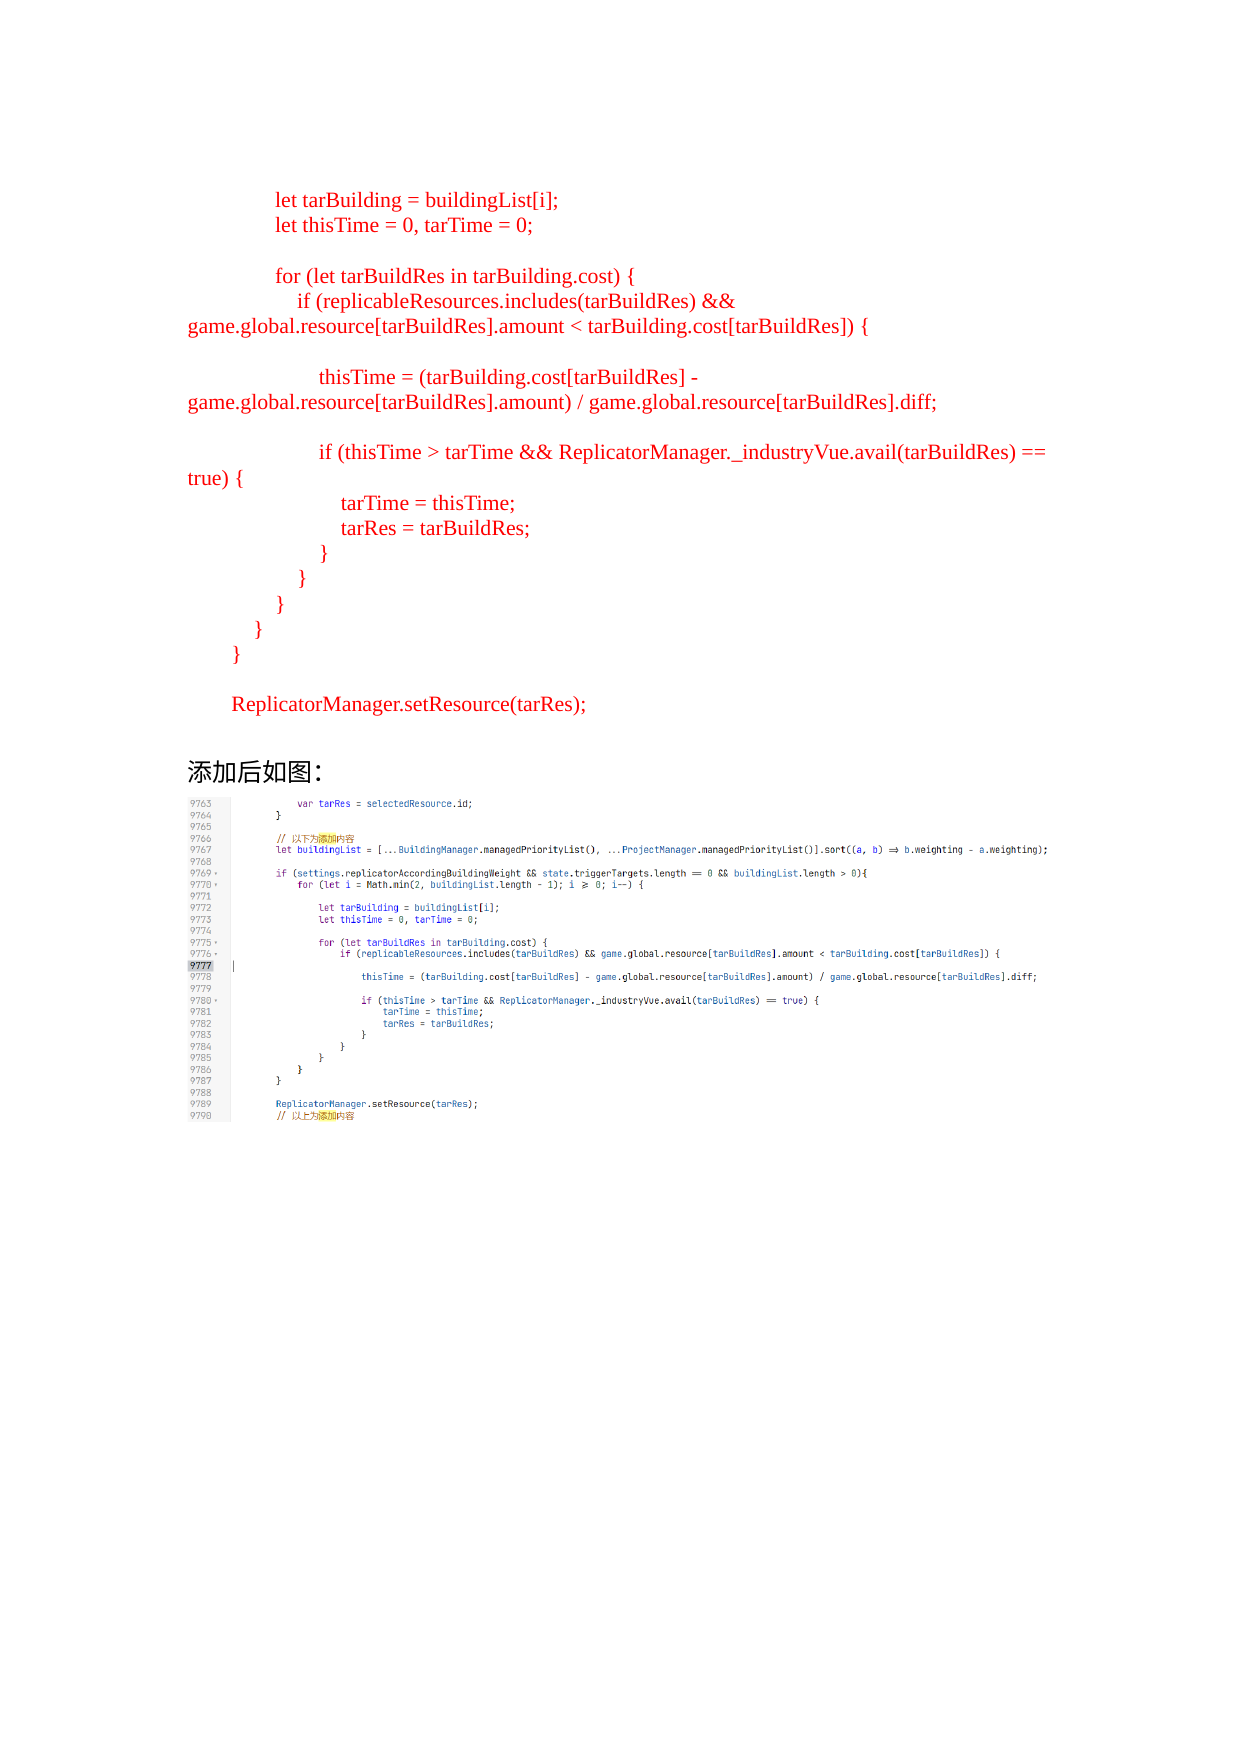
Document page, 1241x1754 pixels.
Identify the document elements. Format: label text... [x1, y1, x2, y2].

text if (thisTime > tarTime && ReplicatorManager._industryVue.avail(tarBuildRes) == true) { [187, 439, 1053, 490]
text } [187, 616, 1053, 641]
text } [187, 565, 1053, 591]
text if (replicableResources.includes(tarBuildRes) && game.global.resource[tarBuildRes].amount < tarBuilding.cost[tarBuildRes]) { [187, 288, 1053, 338]
text 添加后如图： [187, 752, 1053, 789]
text } [187, 540, 1053, 565]
text tarTime = thisTime; [187, 490, 1053, 515]
picture [187, 797, 1053, 1122]
text } [187, 641, 1053, 666]
text let tarBuilding = buildingList[i]; [187, 187, 1053, 212]
text ReplicatorManager.setResource(tarRes); [187, 691, 1053, 717]
text thisTime = (tarBuilding.cost[tarBuildRes] - game.global.resource[tarBuildRes].amount) / game.global.resource[tarBuildRes].diff; [187, 364, 1053, 414]
text tarRes = tarBuildRes; [187, 515, 1053, 540]
text } [187, 591, 1053, 616]
text let thisTime = 0, tarTime = 0; [187, 212, 1053, 238]
text for (let tarBuildRes in tarBuilding.cost) { [187, 263, 1053, 288]
